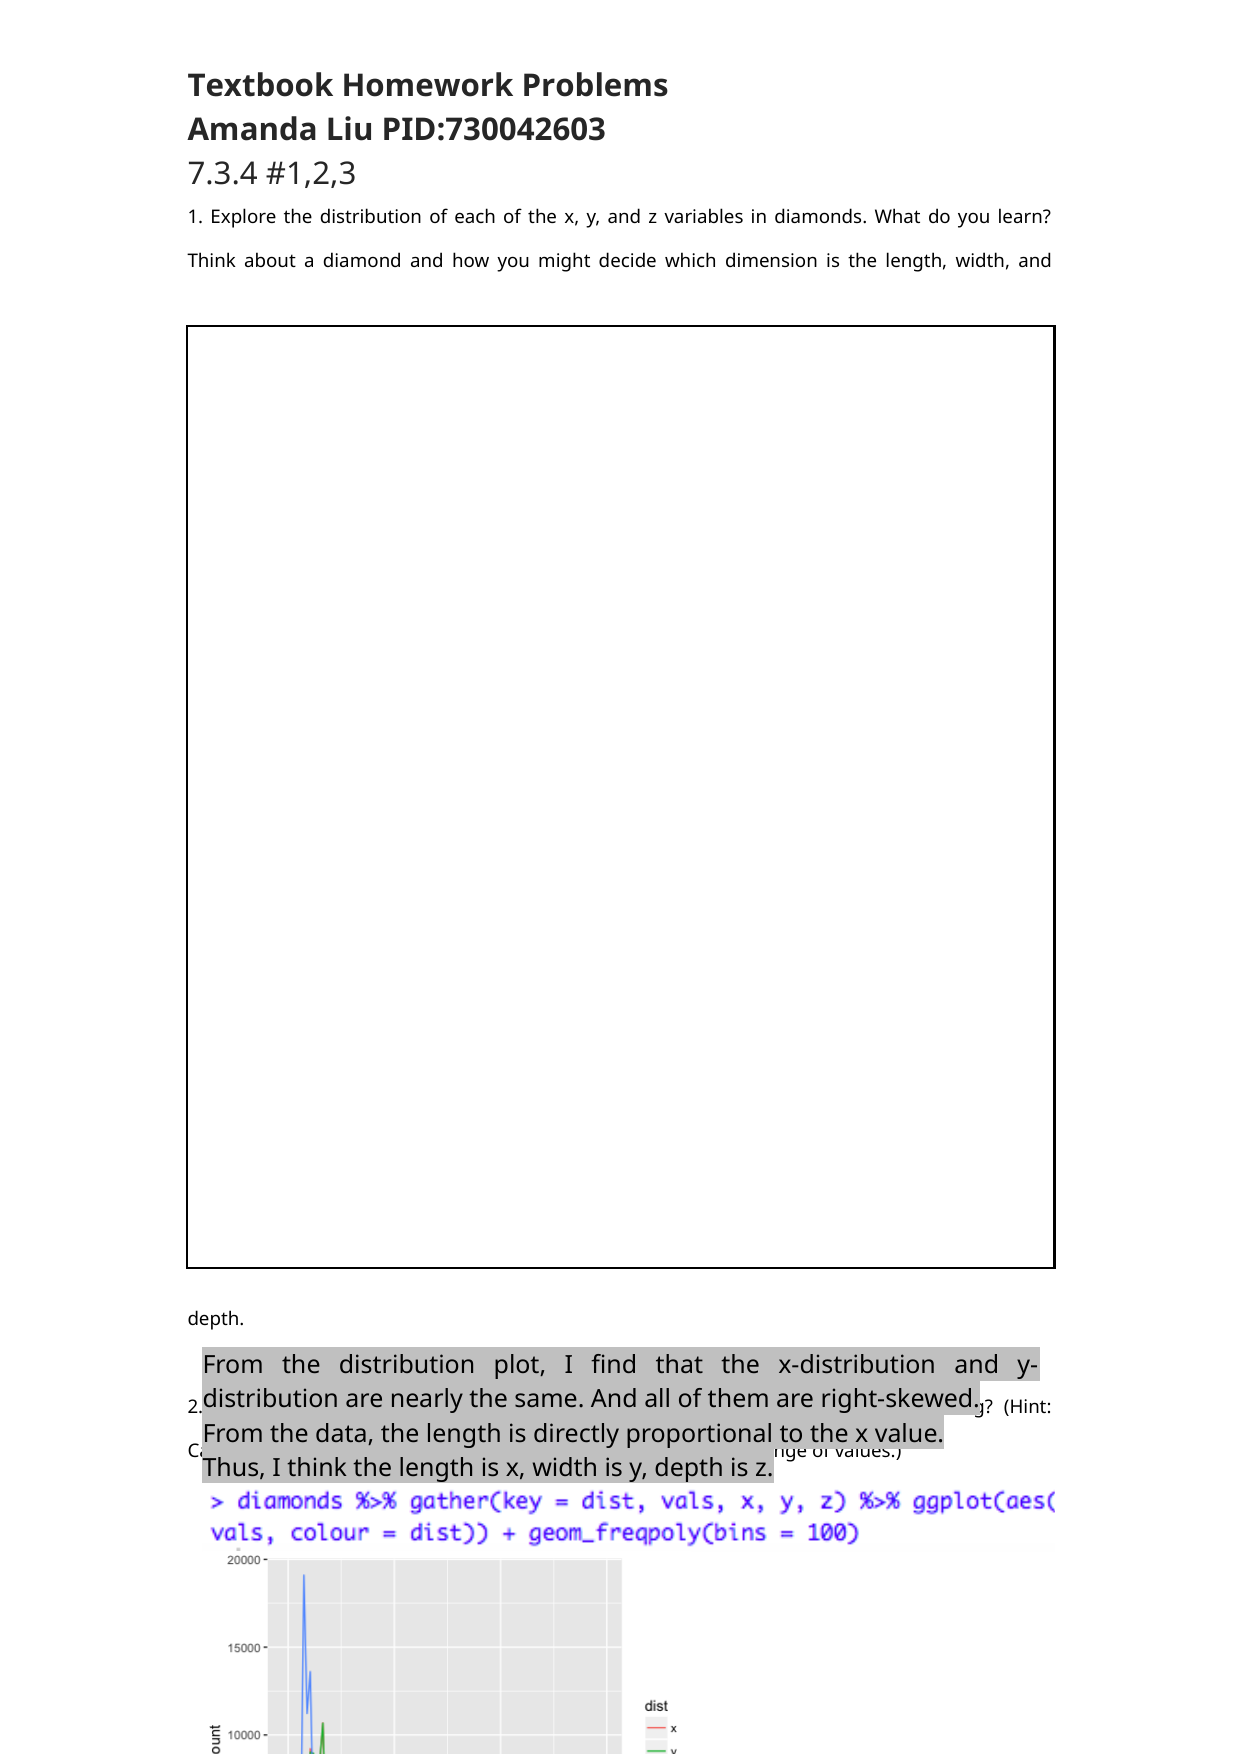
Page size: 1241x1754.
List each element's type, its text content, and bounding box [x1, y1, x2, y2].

text 2. Explore the distribution of price. Do you discover anything unusual or surprising? (Hint: Carefully think about the binwidth and make sure you try a wide range of values.) [774, 1384, 1053, 1472]
text 1. Explore the distribution of each of the x, y, and z variables in diamonds. What do you learn? Think about a diamond and how you might decide which dimension is the length, width, and depth. [187, 1269, 1053, 1339]
text Textbook Homework Problems [187, 62, 1053, 106]
picture [202, 1483, 1055, 1754]
text Amanda Liu PID:730042603 [187, 106, 1053, 150]
text 7.3.4 #1,2,3 [187, 150, 1053, 194]
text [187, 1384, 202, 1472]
text 1. Explore the distribution of each of the x, y, and z variables in diamonds. What do you learn? Think about a diamond and how you might decide which dimension is the length, width, and depth. [187, 194, 1053, 325]
